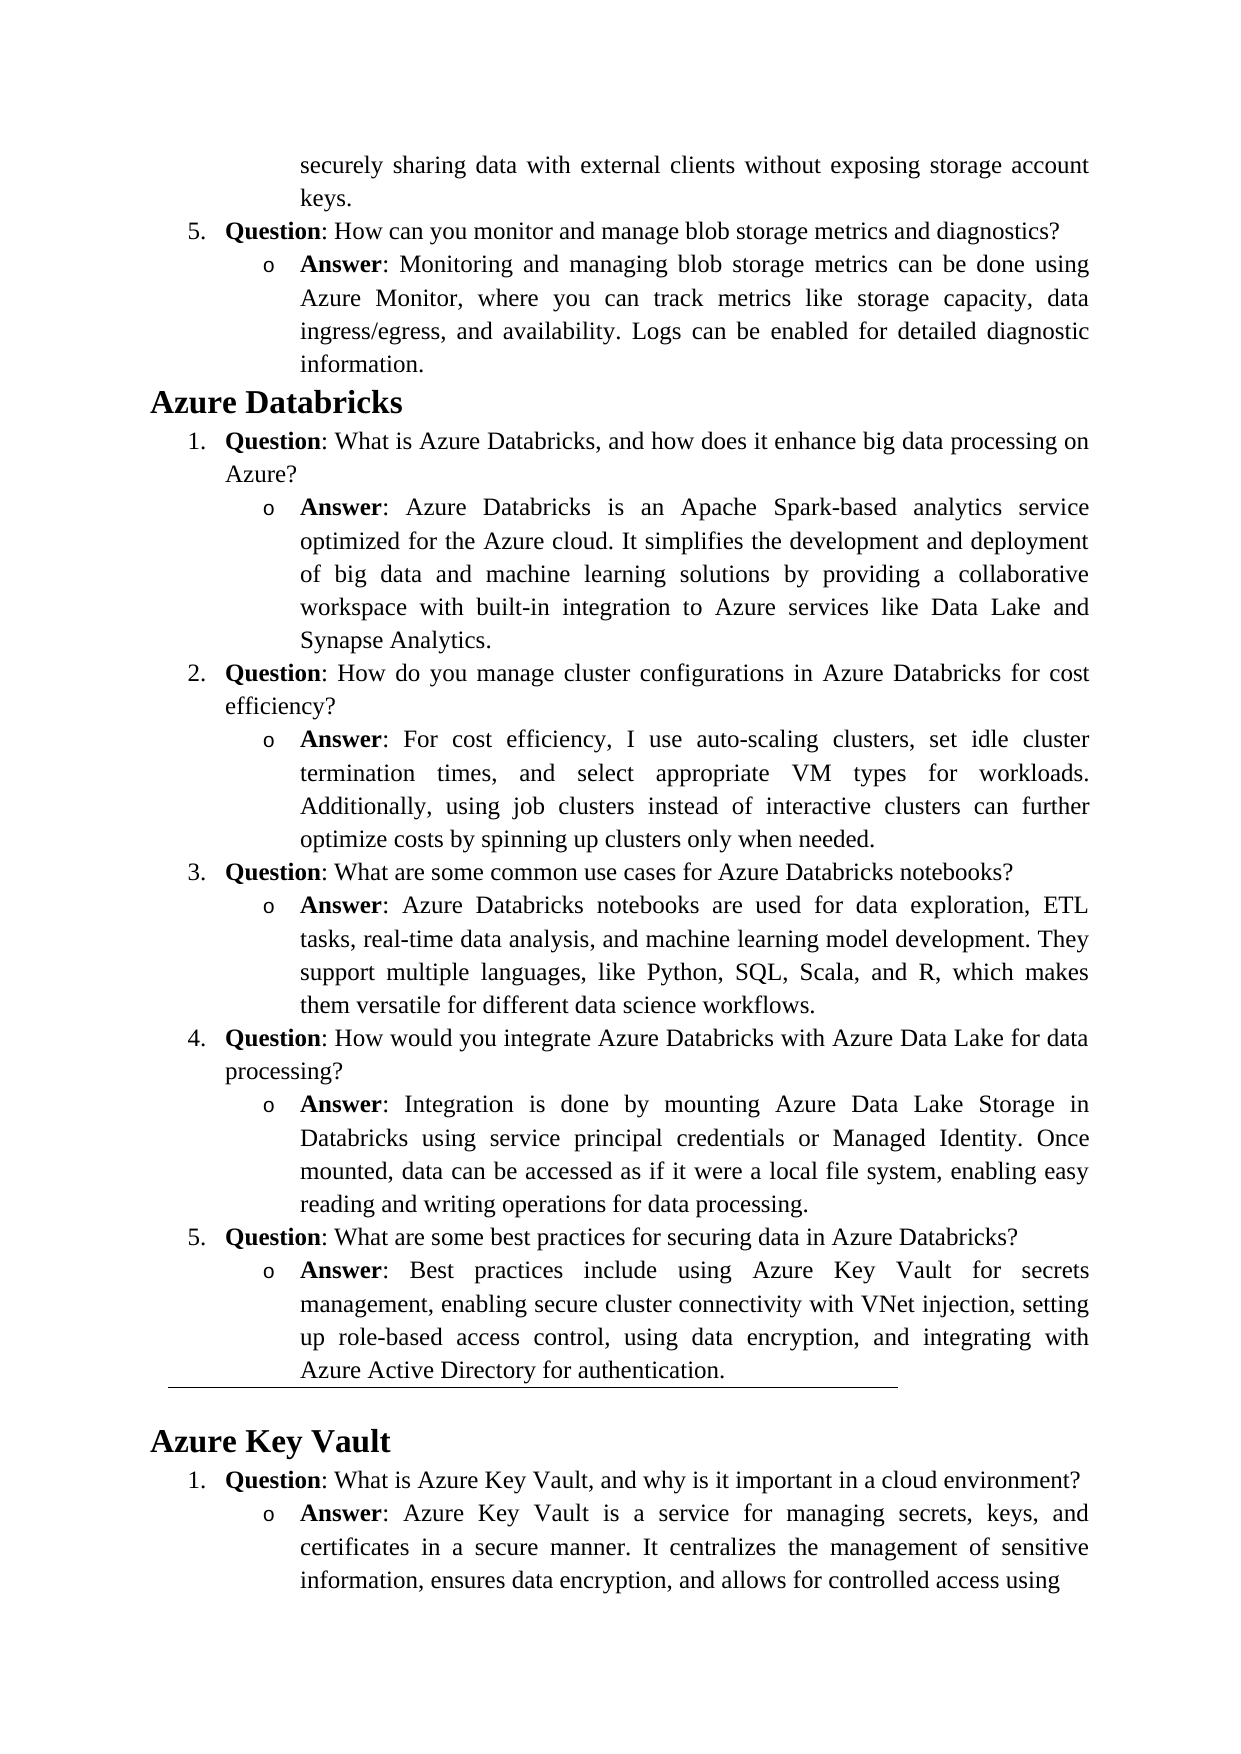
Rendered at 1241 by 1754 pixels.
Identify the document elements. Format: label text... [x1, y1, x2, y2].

list Answer: Best practices include using Azure Key Vault for secrets management, enabling secure cluster connectivity with VNet injection, setting up role-based access control, using data encryption, and integrating with Azure Active Directory for authentication. [262, 1255, 1090, 1383]
list Answer: Azure Key Vault is a service for managing secrets, keys, and certificates in a secure manner. It centralizes the management of sensitive information, ensures data encryption, and allows for controlled access using [262, 1498, 1090, 1593]
list Question: What is Azure Databricks, and how does it enhance big data processing on Azure? [187, 426, 1090, 488]
list Question: How do you manage cluster configurations in Azure Databricks for cost efficiency? [187, 658, 1090, 720]
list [262, 150, 1090, 212]
list Question: What are some best practices for securing data in Azure Databricks? [187, 1222, 1090, 1251]
text Azure Databricks [150, 382, 1090, 420]
text Azure Key Vault [150, 1421, 1090, 1459]
list Answer: For cost efficiency, I use auto-scaling clusters, set idle cluster termination times, and select appropriate VM types for workloads. Additionally, using job clusters instead of interactive clusters can further optimize costs by spinning up clusters only when needed. [262, 724, 1090, 853]
list Answer: Azure Databricks notebooks are used for data exploration, ETL tasks, real-time data analysis, and machine learning model development. They support multiple languages, like Python, SQL, Scala, and R, which makes them versatile for different data science workflows. [262, 890, 1090, 1019]
list Answer: Azure Databricks is an Apache Spark-based analytics service optimized for the Azure cloud. It simplifies the development and deployment of big data and machine learning solutions by providing a collaborative workspace with built-in integration to Azure services like Data Lake and Synapse Analytics. [262, 492, 1090, 654]
list Question: How would you integrate Azure Databricks with Azure Data Lake for data processing? [187, 1023, 1090, 1085]
list Answer: Monitoring and managing blob storage metrics can be done using Azure Monitor, where you can track metrics like storage capacity, data ingress/egress, and availability. Logs can be enabled for detailed diagnostic information. [262, 249, 1090, 378]
list Question: What are some common use cases for Azure Databricks notebooks? [187, 857, 1090, 886]
list Question: What is Azure Key Vault, and why is it important in a cloud environment? [187, 1465, 1090, 1494]
list Answer: Integration is done by mounting Azure Data Lake Storage in Databricks using service principal credentials or Managed Identity. Once mounted, data can be accessed as if it were a local file system, enabling easy reading and writing operations for data processing. [262, 1089, 1090, 1218]
list Question: How can you monitor and manage blob storage metrics and diagnostics? [187, 216, 1090, 245]
